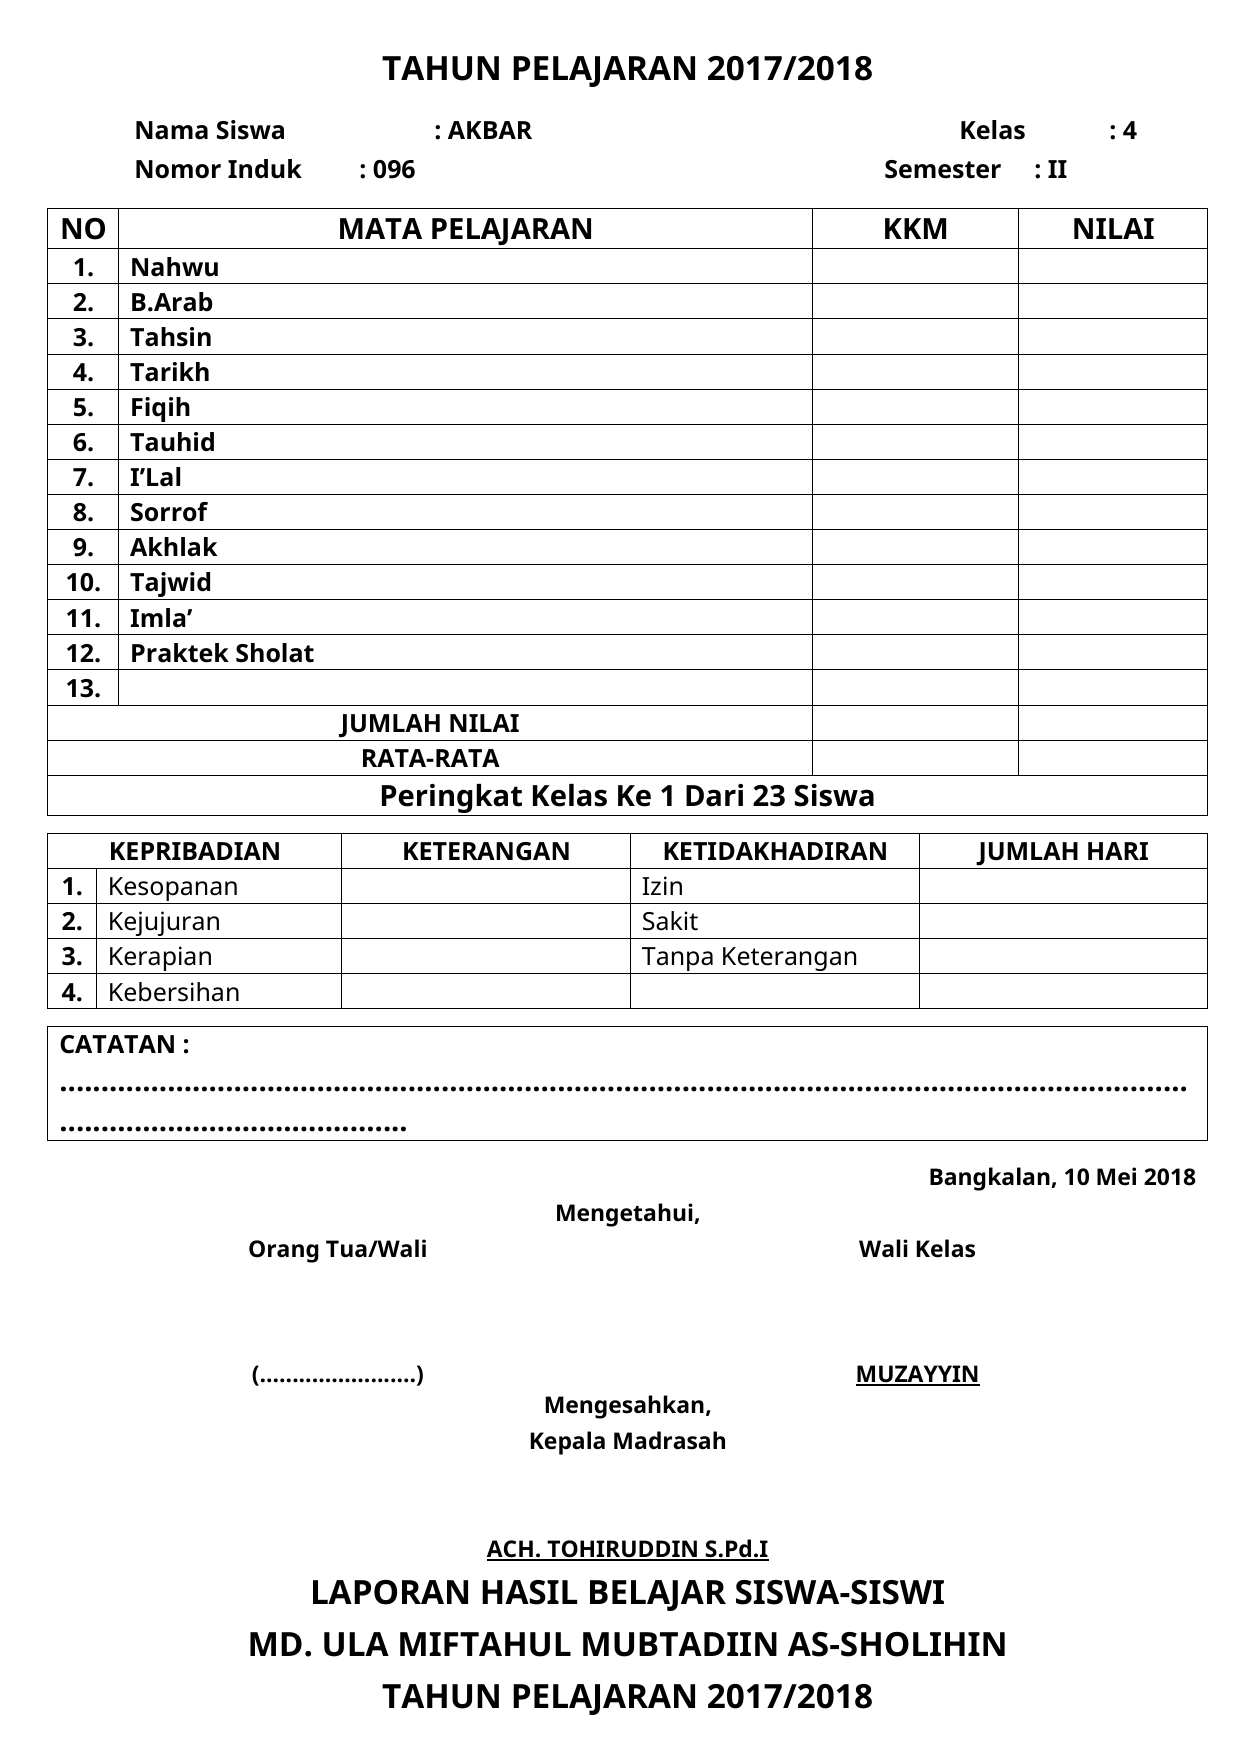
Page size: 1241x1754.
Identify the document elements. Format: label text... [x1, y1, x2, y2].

table_cell [1019, 600, 1207, 634]
table_cell 4. [48, 974, 96, 1008]
table_cell 1. [48, 869, 96, 903]
table_cell 3. [48, 319, 118, 353]
table_cell [813, 670, 1018, 704]
table_cell Kerapian [97, 939, 341, 973]
table_cell 2. [48, 904, 96, 938]
table_cell Praktek Sholat [119, 635, 812, 669]
table_cell 10. [48, 565, 118, 599]
table_cell Sorrof [119, 495, 812, 529]
table_cell [813, 565, 1018, 599]
table_cell [813, 635, 1018, 669]
table_cell [813, 460, 1018, 494]
text Mengetahui, [59, 1197, 1196, 1228]
table_cell [920, 974, 1207, 1008]
table_header MATA PELAJARAN [119, 209, 812, 248]
table_cell 5. [48, 390, 118, 424]
table_cell [1019, 565, 1207, 599]
table_cell Imla’ [119, 600, 812, 634]
table_cell [1019, 319, 1207, 353]
table_cell [342, 869, 630, 903]
table_cell [1019, 495, 1207, 529]
table_cell [1019, 741, 1207, 775]
table_cell [813, 319, 1018, 353]
table_cell Tauhid [119, 425, 812, 459]
table_cell [813, 530, 1018, 564]
table_cell [920, 904, 1207, 938]
table_header NO [48, 209, 118, 248]
table_header KKM [813, 209, 1018, 248]
table_cell B.Arab [119, 284, 812, 318]
table_cell [813, 390, 1018, 424]
table_cell [813, 355, 1018, 388]
table_header JUMLAH HARI [920, 834, 1207, 868]
table_cell Nahwu [119, 249, 812, 283]
text MD. ULA MIFTAHUL MUBTADIIN AS-SHOLIHIN [59, 1621, 1196, 1666]
table_cell I’Lal [119, 460, 812, 494]
table_cell Tanpa Keterangan [631, 939, 919, 973]
text Bangkalan, 10 Mei 2018 [59, 1161, 1196, 1192]
text Kepala Madrasah [59, 1425, 1196, 1456]
table_cell 2. [48, 284, 118, 318]
table_cell 1. [48, 249, 118, 283]
table_cell Kesopanan [97, 869, 341, 903]
table_cell [813, 249, 1018, 283]
table_cell 3. [48, 939, 96, 973]
text TAHUN PELAJARAN 2017/2018 [59, 1673, 1196, 1718]
table_cell 13. [48, 670, 118, 704]
table_cell [813, 495, 1018, 529]
table_cell [1019, 284, 1207, 318]
table_cell Izin [631, 869, 919, 903]
table_cell [1019, 355, 1207, 388]
table_cell [813, 284, 1018, 318]
table_header KETERANGAN [342, 834, 630, 868]
table_cell Tahsin [119, 319, 812, 353]
table_cell [342, 974, 630, 1008]
table_cell [1019, 249, 1207, 283]
table_cell Kebersihan [97, 974, 341, 1008]
text ACH. TOHIRUDDIN S.Pd.I [59, 1532, 1196, 1564]
table_header Wali Kelas MUZAYYIN [628, 1233, 1207, 1389]
table_cell JUMLAH NILAI [48, 706, 812, 739]
table_cell [119, 670, 812, 704]
table_cell Sakit [631, 904, 919, 938]
table_cell [631, 974, 919, 1008]
table_header KEPRIBADIAN [48, 834, 341, 868]
table_cell [342, 939, 630, 973]
table_cell [1019, 670, 1207, 704]
table_cell Fiqih [119, 390, 812, 424]
table_cell 9. [48, 530, 118, 564]
table_cell [342, 904, 630, 938]
table_cell [813, 425, 1018, 459]
table_cell 11. [48, 600, 118, 634]
table_cell [1019, 425, 1207, 459]
table_cell [920, 869, 1207, 903]
text Mengesahkan, [59, 1389, 1196, 1420]
table_cell 12. [48, 635, 118, 669]
table_header NILAI [1019, 209, 1207, 248]
table_cell 7. [48, 460, 118, 494]
table_cell Tarikh [119, 355, 812, 388]
table_cell [1019, 460, 1207, 494]
table_cell Kejujuran [97, 904, 341, 938]
table_cell Akhlak [119, 530, 812, 564]
table_cell 6. [48, 425, 118, 459]
table_cell [813, 706, 1018, 739]
table_cell Tajwid [119, 565, 812, 599]
table_header Orang Tua/Wali (........................) [48, 1233, 627, 1389]
table_cell [920, 939, 1207, 973]
text Nomor Induk : 096 Semester : II [59, 152, 1196, 186]
table_cell [1019, 706, 1207, 739]
table_cell [1019, 390, 1207, 424]
table_cell RATA-RATA [48, 741, 812, 775]
table_cell [813, 600, 1018, 634]
table_cell [1019, 635, 1207, 669]
table_cell 4. [48, 355, 118, 388]
text Nama Siswa : AKBAR Kelas : 4 [59, 113, 1196, 147]
table_cell 8. [48, 495, 118, 529]
text LAPORAN HASIL BELAJAR SISWA-SISWI [59, 1568, 1196, 1614]
table_cell Peringkat Kelas Ke 1 Dari 23 Siswa [48, 776, 1207, 815]
table_header KETIDAKHADIRAN [631, 834, 919, 868]
table_header CATATAN : .................................................................................................................................................................................. [48, 1027, 1207, 1140]
table_cell [1019, 530, 1207, 564]
text TAHUN PELAJARAN 2017/2018 [59, 44, 1196, 90]
table_cell [813, 741, 1018, 775]
